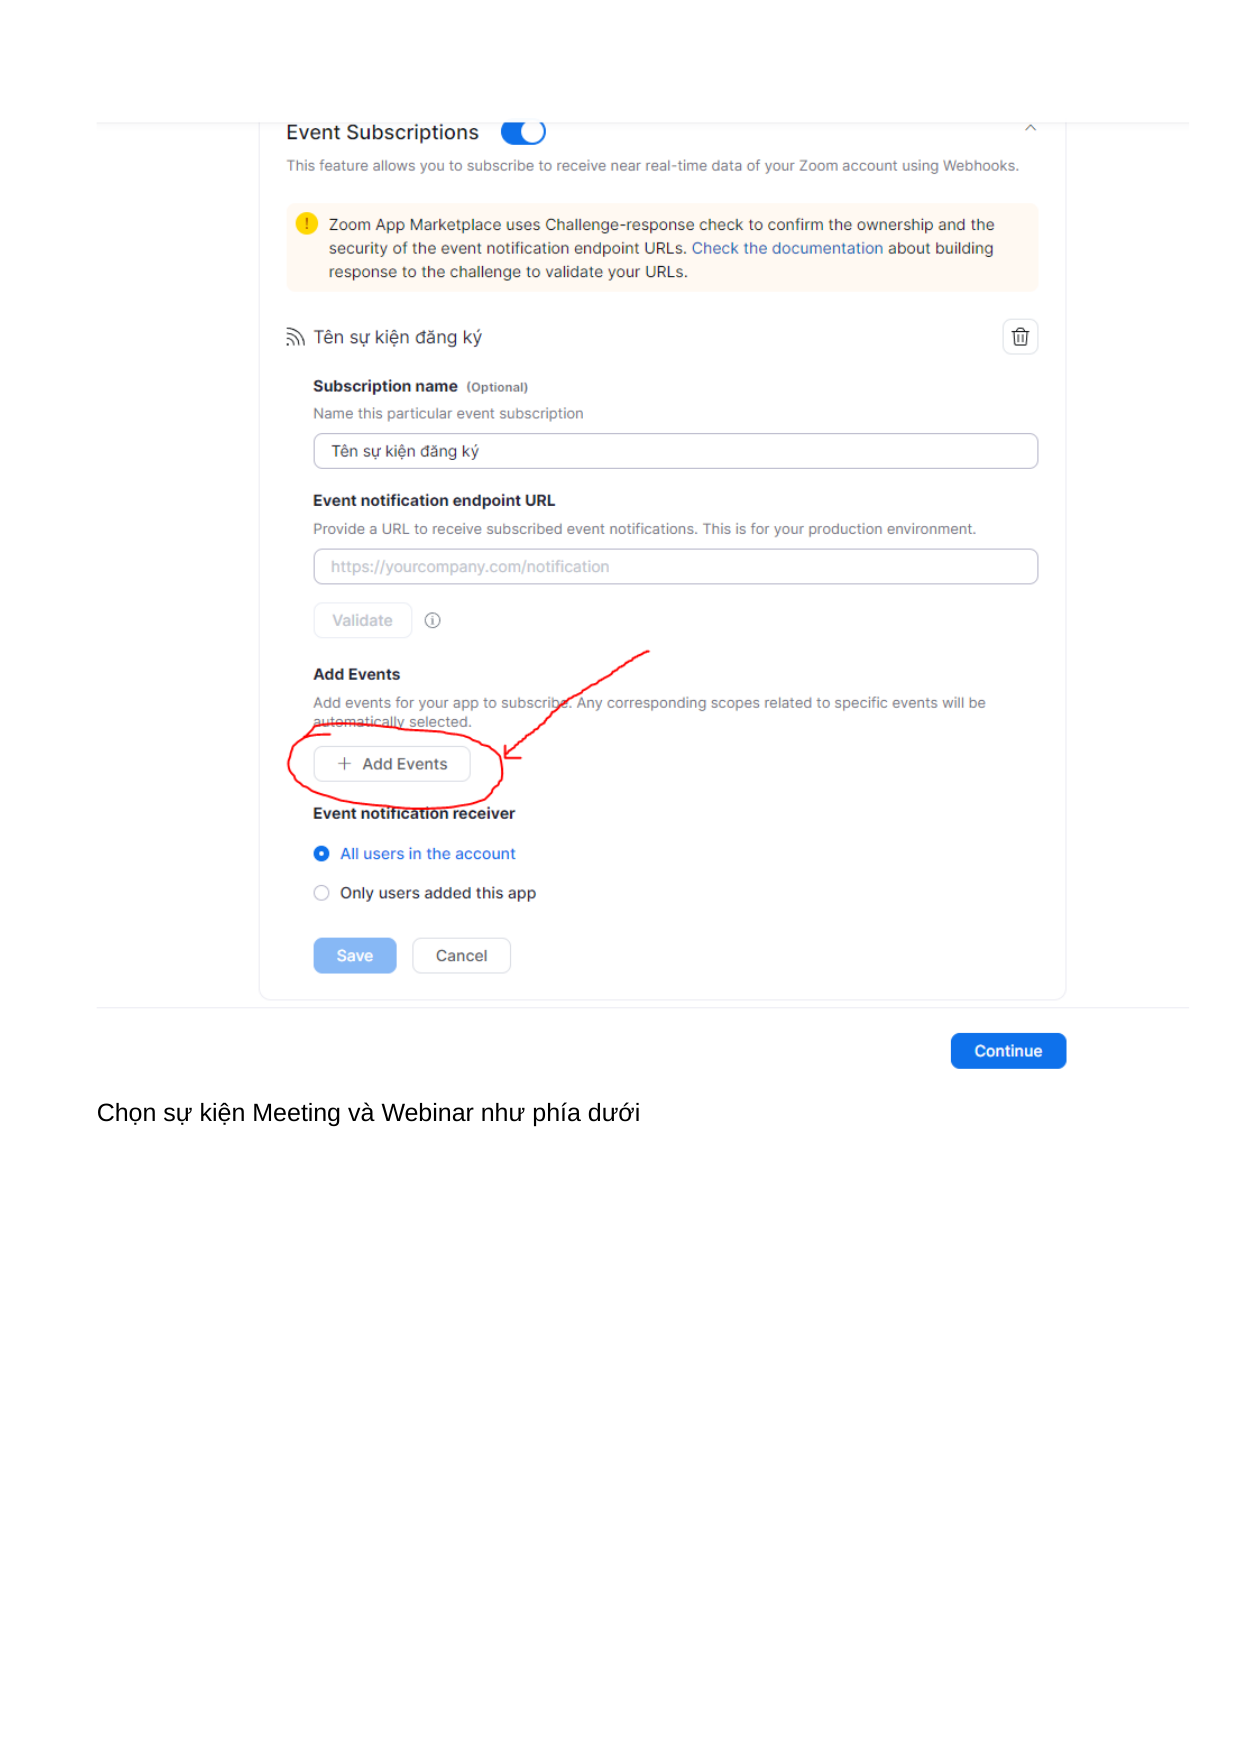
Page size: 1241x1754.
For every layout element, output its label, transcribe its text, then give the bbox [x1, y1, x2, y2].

text Chọn sự kiện Meeting và Webinar như phía dưới [97, 1097, 1152, 1126]
picture [96, 118, 1190, 1079]
